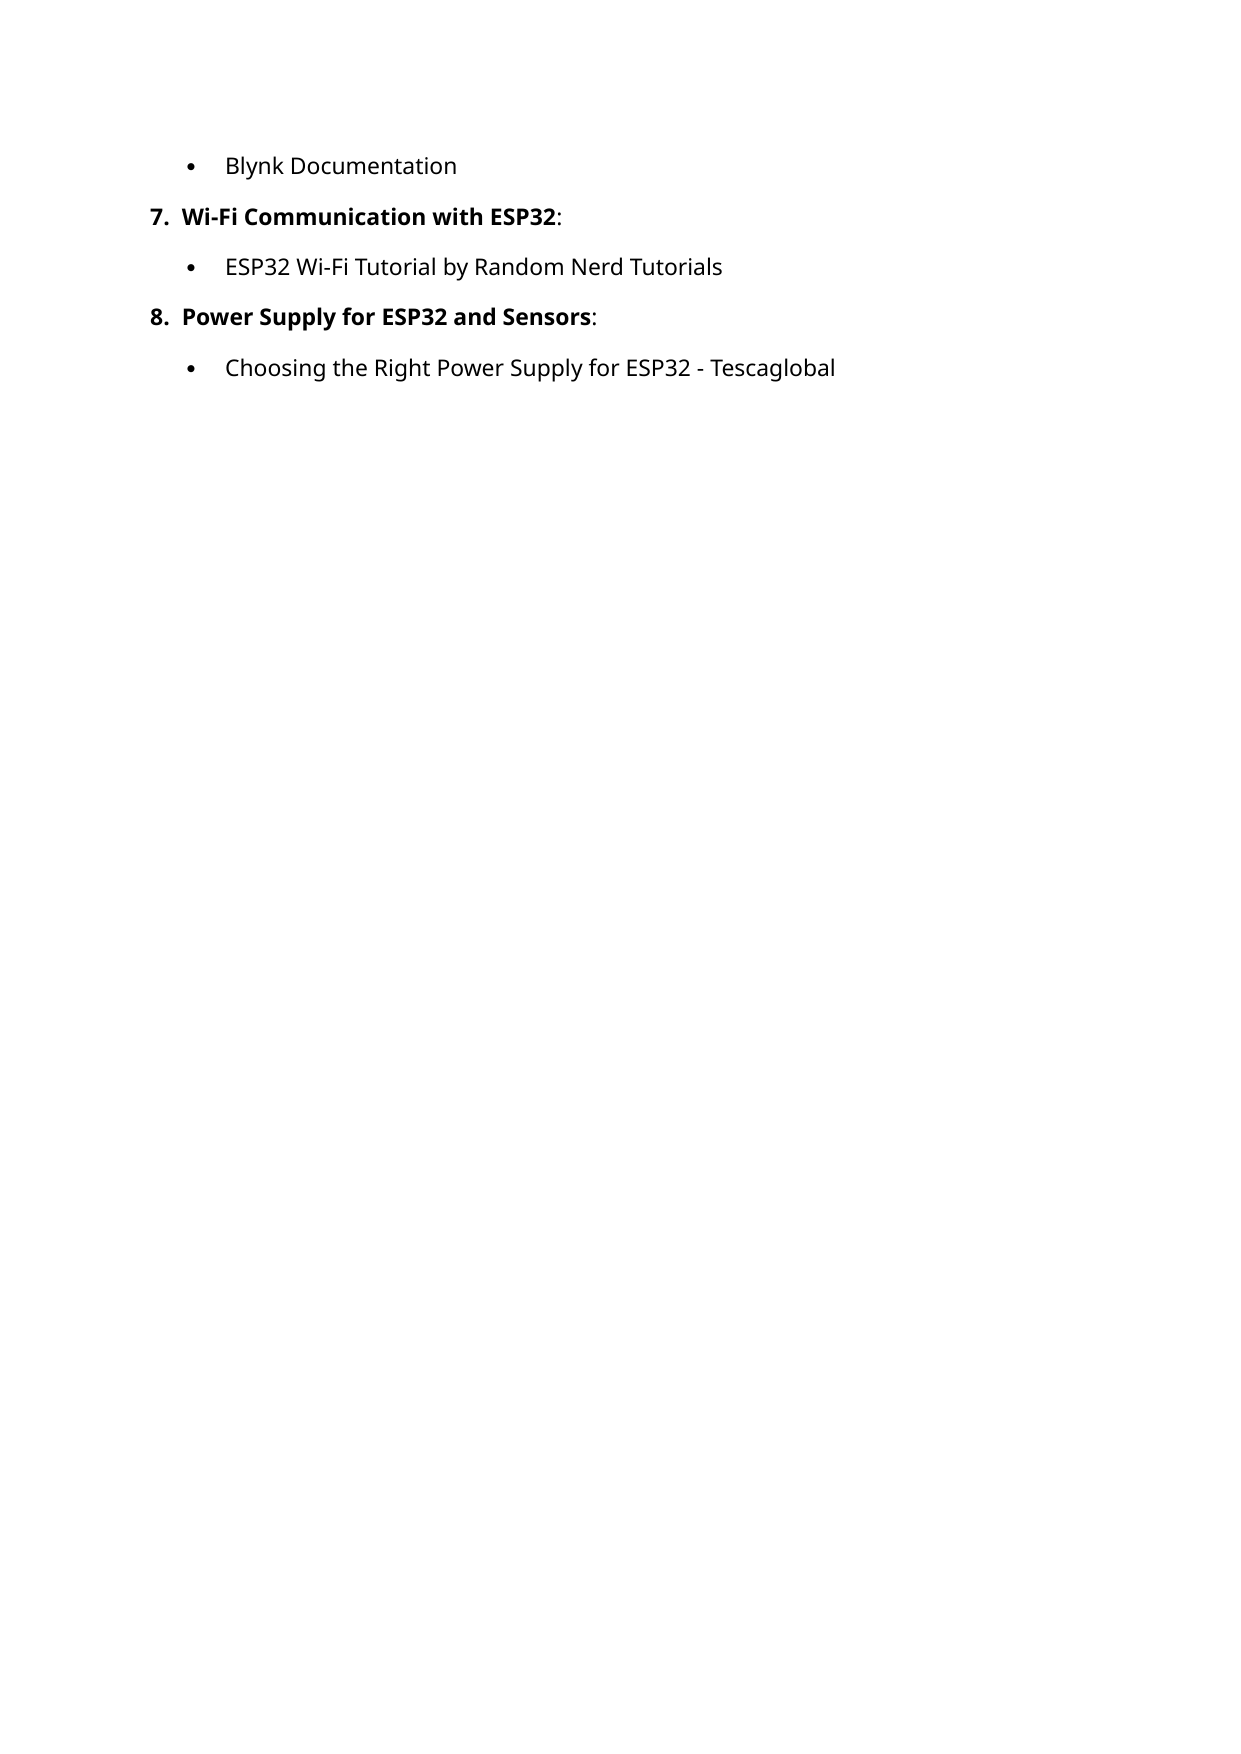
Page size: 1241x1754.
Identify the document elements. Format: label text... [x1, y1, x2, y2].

list Choosing the Right Power Supply for ESP32 - Tescaglobal [187, 352, 1090, 383]
text 7. Wi-Fi Communication with ESP32: [150, 200, 1090, 232]
list ESP32 Wi-Fi Tutorial by Random Nerd Tutorials [187, 251, 1090, 282]
text 8. Power Supply for ESP32 and Sensors: [150, 301, 1090, 332]
list Blynk Documentation [187, 150, 1090, 181]
